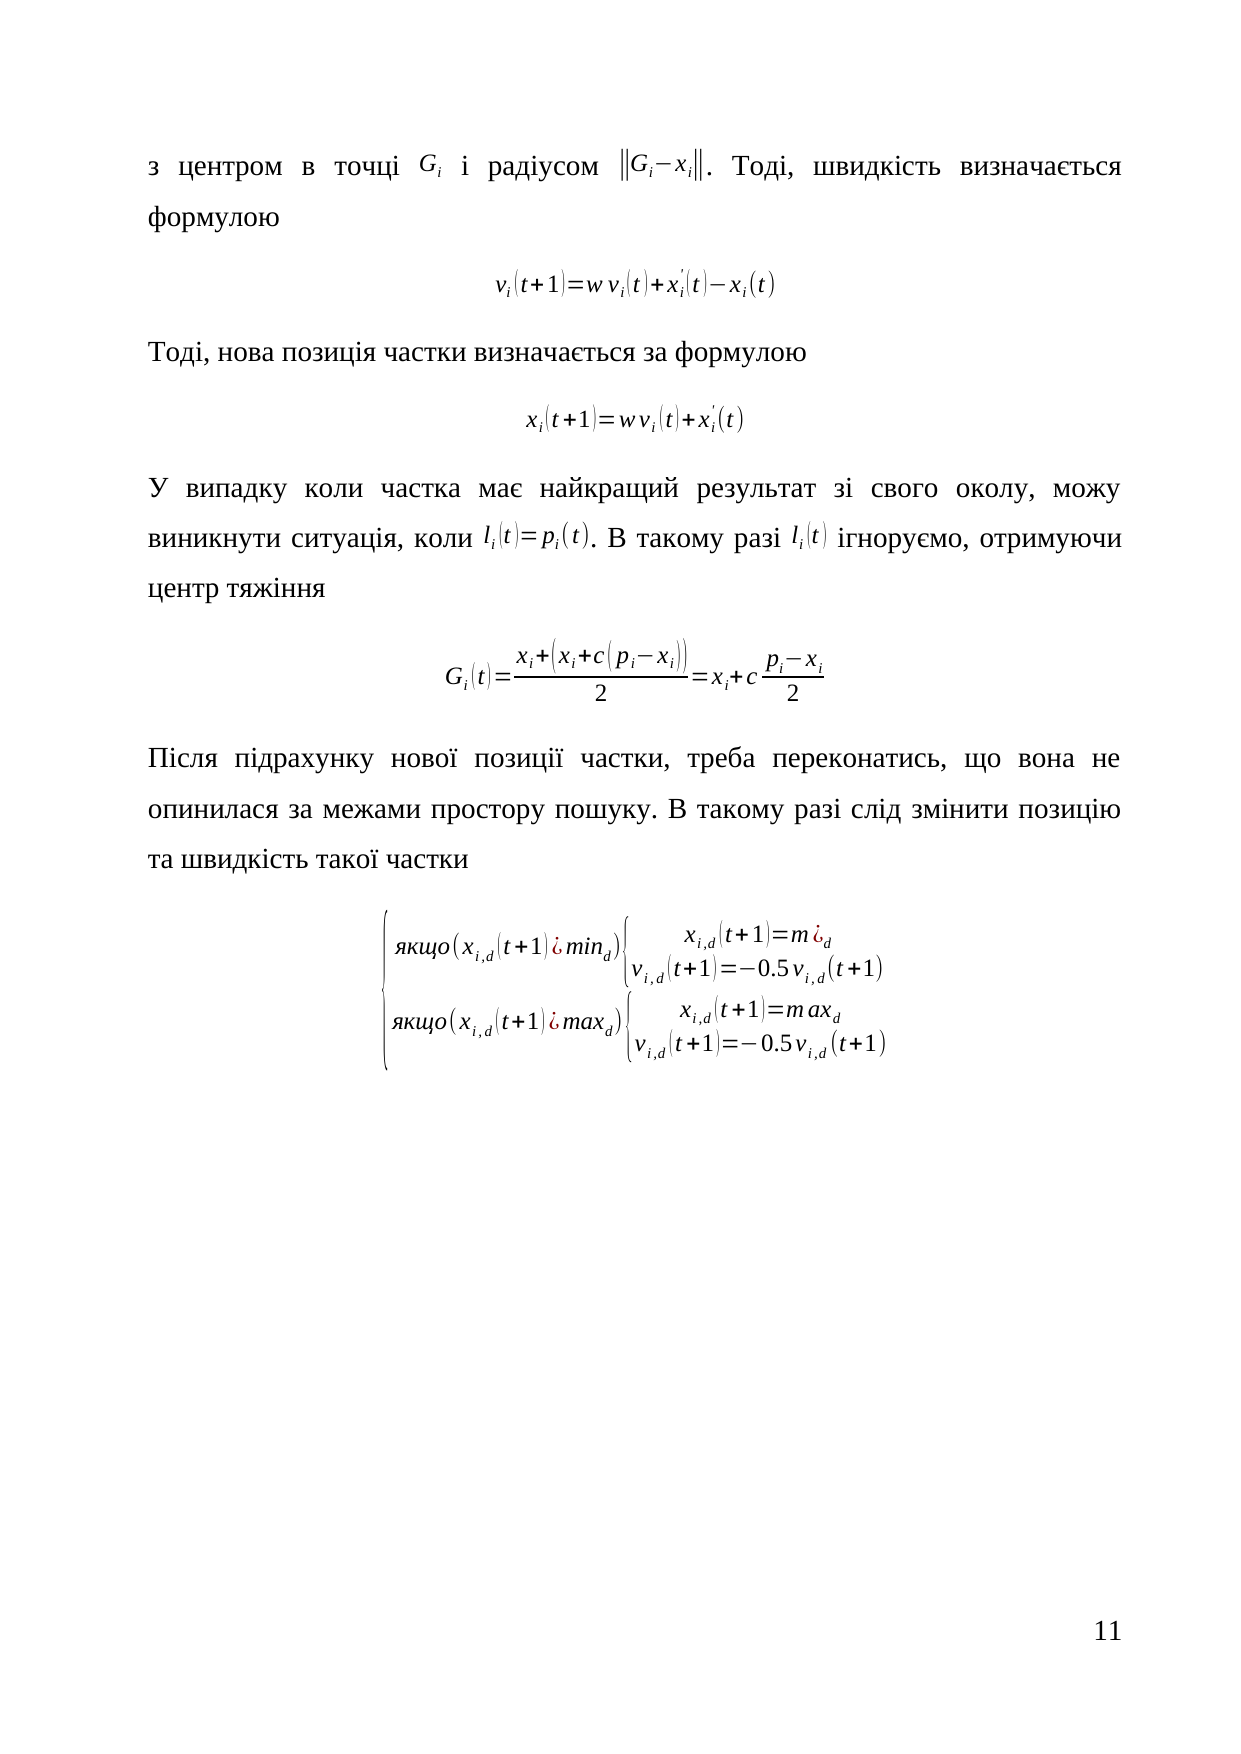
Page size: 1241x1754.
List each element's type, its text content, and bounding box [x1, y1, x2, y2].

text У випадку коли частка має найкращий результат зі свого околу, можу виникнути ситуація, коли . В такому разі ігноруємо, отримуючи центр тяжіння [148, 470, 1122, 604]
text Після підрахунку нової позиції частки, треба переконатись, що вона не опинилася за межами простору пошуку. В такому разі слід змінити позицію та швидкість такої частки [148, 741, 1122, 875]
text з центром в точці і радіусом . Тоді, швидкість визначається формулою [148, 148, 1122, 233]
text Тоді, нова позиція частки визначається за формулою [148, 334, 1122, 368]
